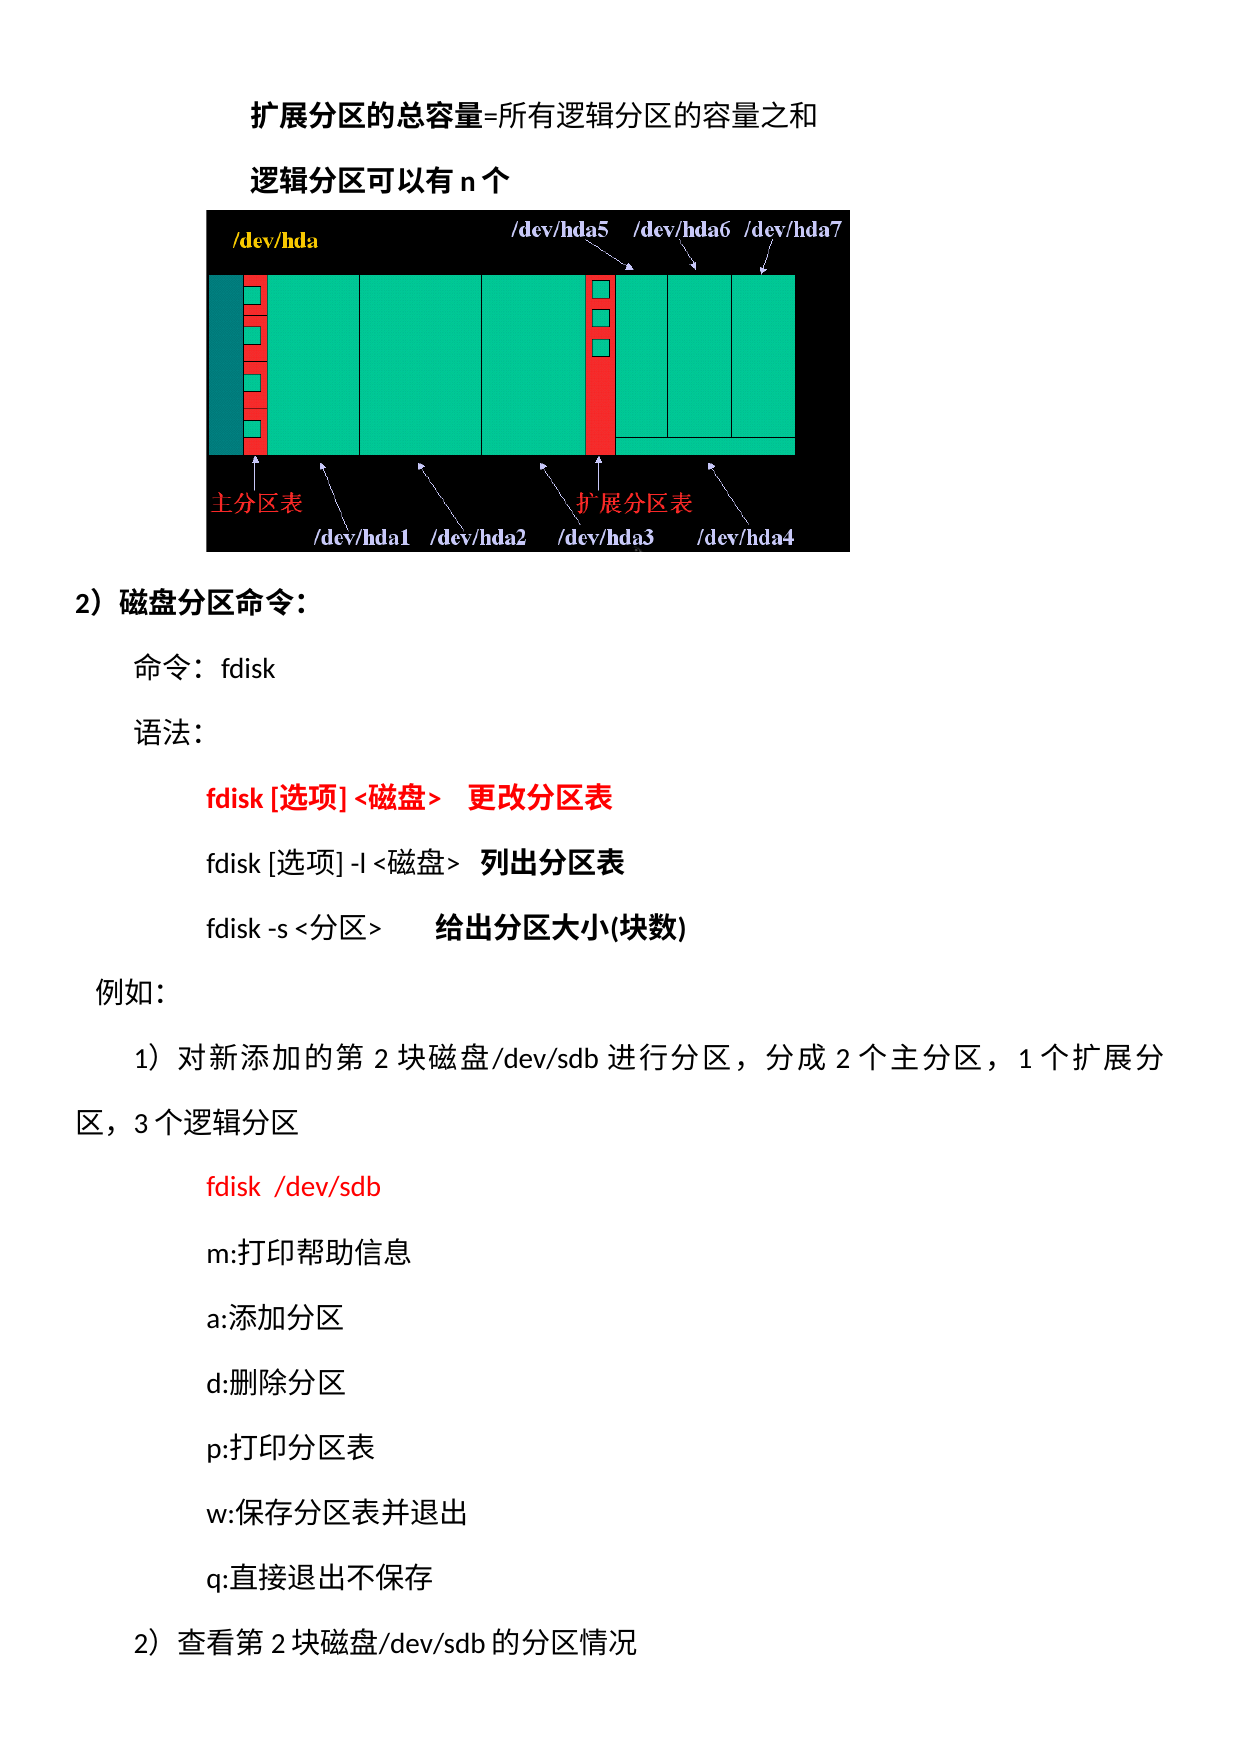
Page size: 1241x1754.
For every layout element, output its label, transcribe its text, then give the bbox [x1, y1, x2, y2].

list 扩展分区的总容量=所有逻辑分区的容量之和 [75, 81, 1165, 146]
list 命令：fdisk [75, 633, 1165, 698]
list q:直接退出不保存 [75, 1543, 1165, 1608]
list fdisk -s <分区> 给出分区大小(块数) [75, 893, 1165, 958]
list 逻辑分区可以有n个 [75, 146, 1165, 211]
list a:添加分区 [75, 1283, 1165, 1348]
list fdisk /dev/sdb [75, 1153, 1165, 1218]
list p:打印分区表 [75, 1413, 1165, 1478]
list 例如： [75, 958, 1165, 1023]
list m:打印帮助信息 [75, 1218, 1165, 1283]
list 查看第2块磁盘/dev/sdb的分区情况 [75, 1608, 1165, 1673]
list d:删除分区 [75, 1348, 1165, 1413]
list fdisk [选项] <磁盘> 更改分区表 [75, 763, 1165, 828]
picture [206, 210, 850, 552]
list 对新添加的第2块磁盘/dev/sdb进行分区，分成2个主分区，1个扩展分区，3个逻辑分区 [75, 1023, 1165, 1153]
list 2）磁盘分区命令： [75, 568, 1165, 633]
list 语法： [75, 698, 1165, 763]
list fdisk [选项] -l <磁盘> 列出分区表 [75, 828, 1165, 893]
list w:保存分区表并退出 [75, 1478, 1165, 1543]
